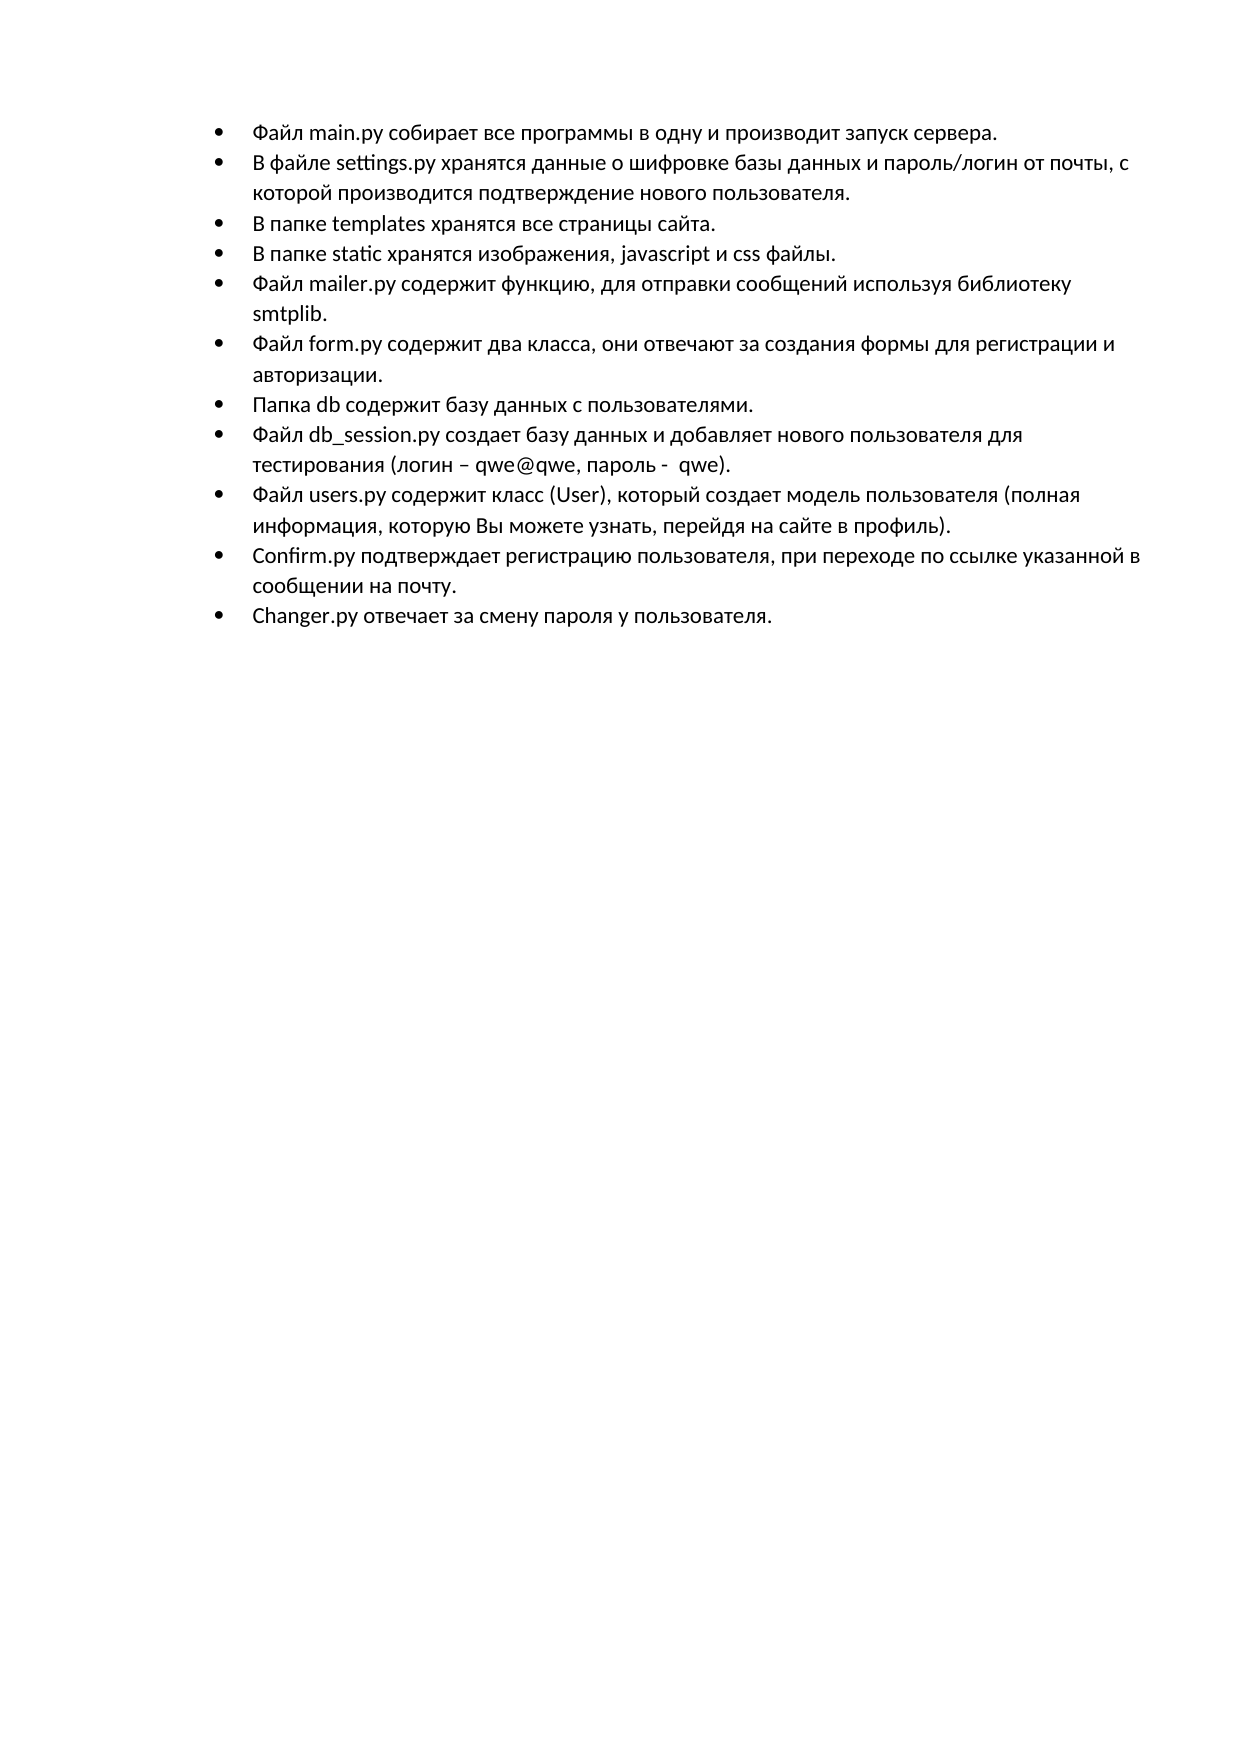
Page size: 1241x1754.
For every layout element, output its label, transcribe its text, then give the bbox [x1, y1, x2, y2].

list В файле settings.py хранятся данные о шифровке базы данных и пароль/логин от почты, с которой производится подтверждение нового пользователя. [215, 148, 1152, 207]
list Файл db_session.py создает базу данных и добавляет нового пользователя для тестирования (логин – qwe@qwe, пароль - qwe). [215, 420, 1152, 478]
list Файл form.py содержит два класса, они отвечают за создания формы для регистрации и авторизации. [215, 329, 1152, 388]
list Файл users.py содержит класс (User), который создает модель пользователя (полная информация, которую Вы можете узнать, перейдя на сайте в профиль). [215, 481, 1152, 539]
list Папка db содержит базу данных с пользователями. [215, 390, 1152, 418]
list В папке templates хранятся все страницы сайта. [215, 209, 1152, 237]
list Confirm.py подтверждает регистрацию пользователя, при переходе по ссылке указанной в сообщении на почту. [215, 541, 1152, 599]
list Файл mailer.py содержит функцию, для отправки сообщений используя библиотеку smtplib. [215, 269, 1152, 327]
list В папке static хранятся изображения, javascript и css файлы. [215, 239, 1152, 267]
list Changer.py отвечает за смену пароля у пользователя. [215, 601, 1152, 629]
list Файл main.py собирает все программы в одну и производит запуск сервера. [215, 118, 1152, 146]
